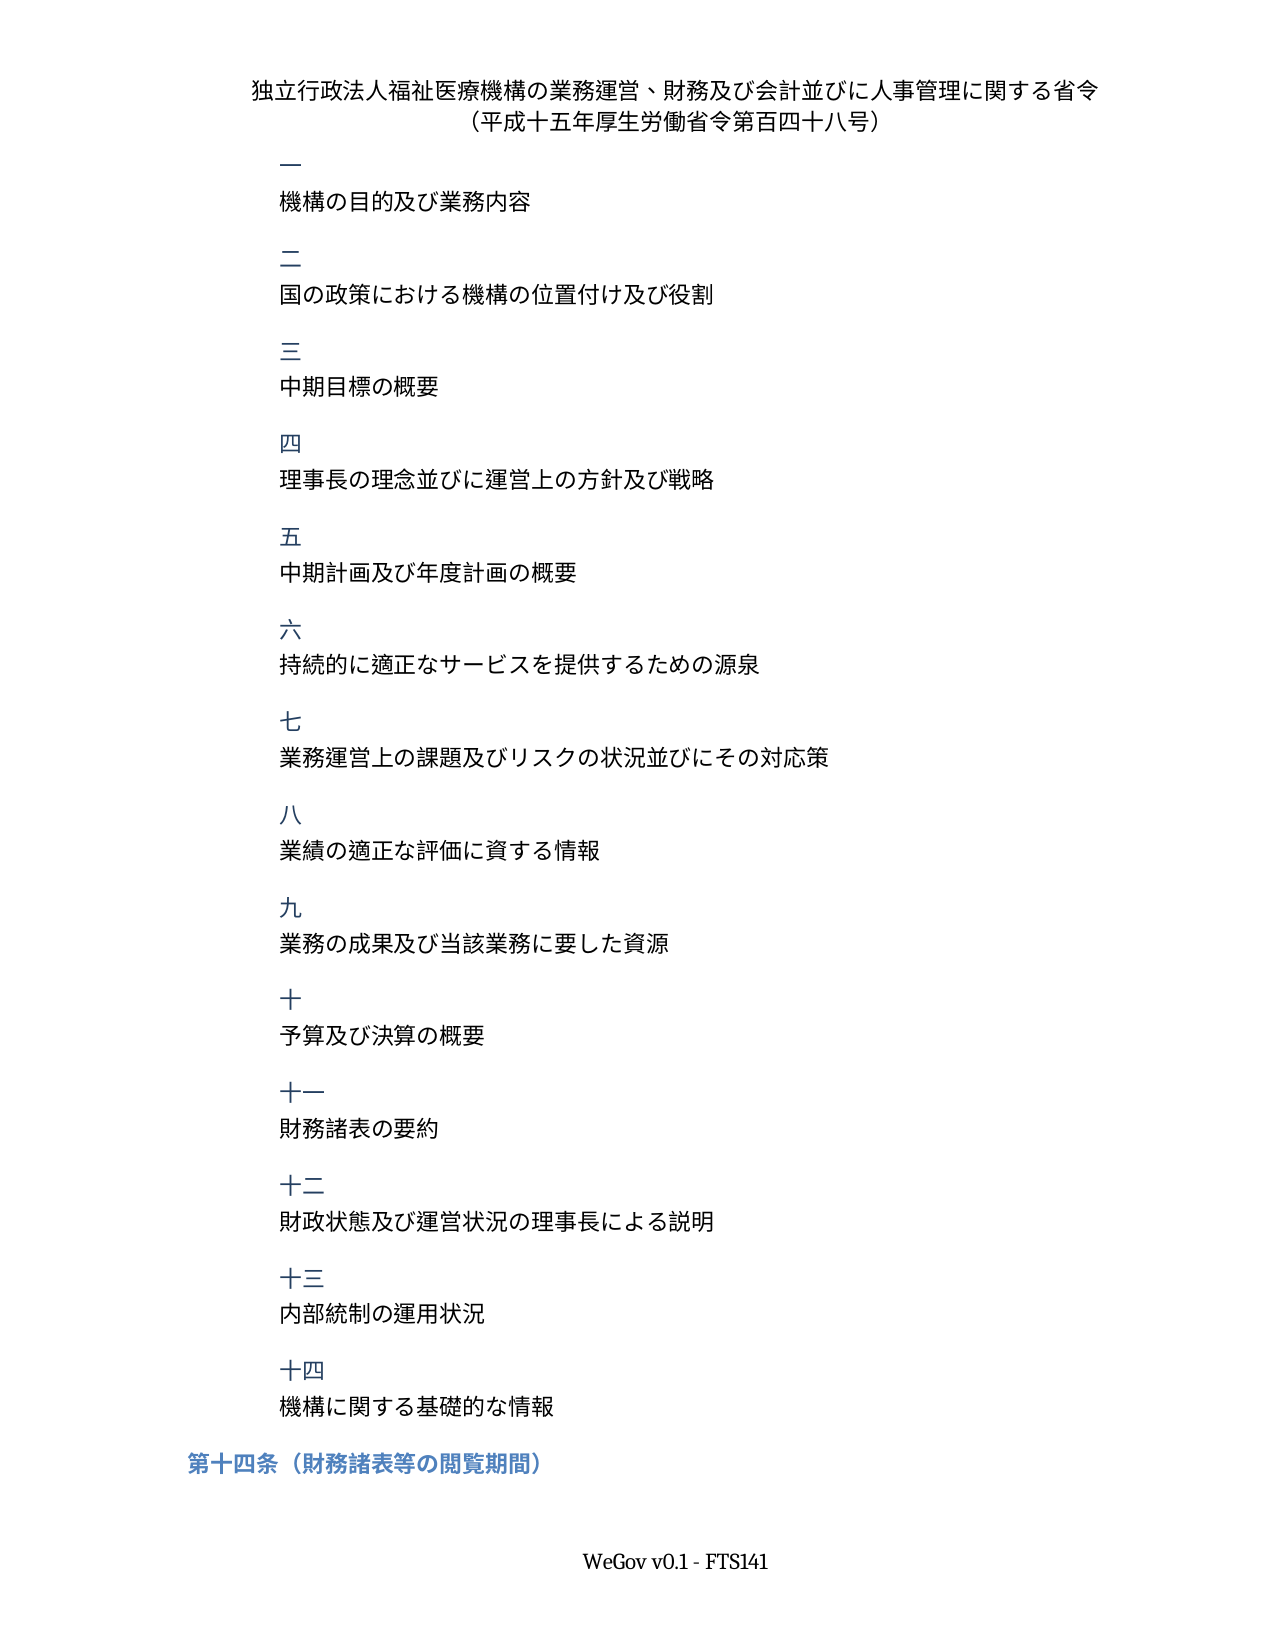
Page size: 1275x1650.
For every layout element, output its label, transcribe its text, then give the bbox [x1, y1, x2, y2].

subtitle 六 [279, 613, 1087, 645]
text 業績の適正な評価に資する情報 [279, 835, 1087, 866]
text 業務運営上の課題及びリスクの状況並びにその対応策 [279, 742, 1087, 773]
subtitle 七 [279, 706, 1087, 737]
subtitle 第十四条（財務諸表等の閲覧期間） [187, 1448, 1087, 1479]
text 財政状態及び運営状況の理事長による説明 [279, 1206, 1087, 1237]
text 国の政策における機構の位置付け及び役割 [279, 279, 1087, 310]
text 持続的に適正なサービスを提供するための源泉 [279, 649, 1087, 681]
subtitle 十四 [279, 1355, 1087, 1386]
subtitle 一 [279, 150, 1087, 181]
subtitle 四 [279, 428, 1087, 459]
subtitle 五 [279, 521, 1087, 552]
subtitle 八 [279, 799, 1087, 830]
subtitle 十二 [279, 1170, 1087, 1201]
text 理事長の理念並びに運営上の方針及び戦略 [279, 464, 1087, 495]
text 内部統制の運用状況 [279, 1298, 1087, 1330]
subtitle 三 [279, 335, 1087, 367]
text 中期目標の概要 [279, 371, 1087, 403]
subtitle 二 [279, 243, 1087, 274]
text 財務諸表の要約 [279, 1113, 1087, 1144]
text 予算及び決算の概要 [279, 1020, 1087, 1052]
text 業務の成果及び当該業務に要した資源 [279, 928, 1087, 959]
subtitle 十一 [279, 1077, 1087, 1108]
subtitle 十三 [279, 1262, 1087, 1294]
subtitle 九 [279, 892, 1087, 923]
text 機構に関する基礎的な情報 [279, 1391, 1087, 1422]
text 中期計画及び年度計画の概要 [279, 557, 1087, 588]
subtitle 十 [279, 984, 1087, 1016]
text 機構の目的及び業務内容 [279, 186, 1087, 217]
